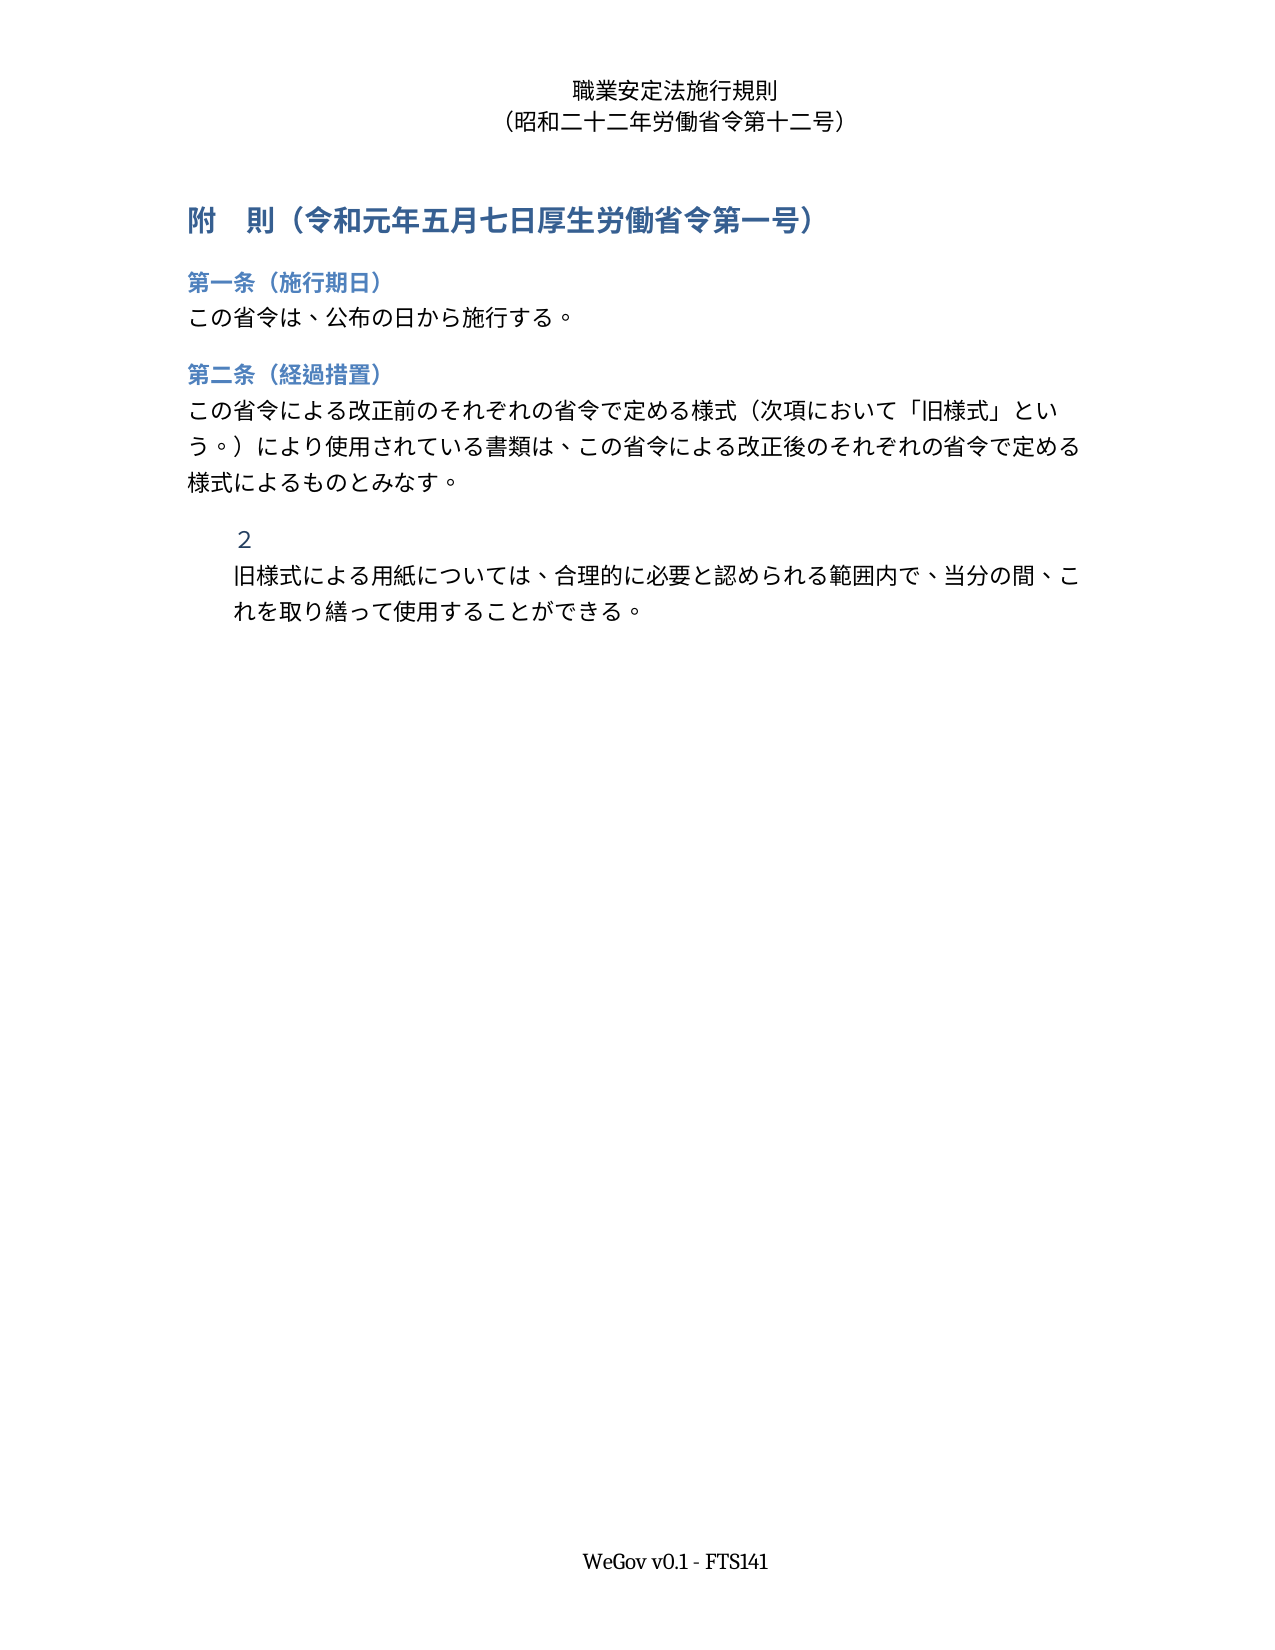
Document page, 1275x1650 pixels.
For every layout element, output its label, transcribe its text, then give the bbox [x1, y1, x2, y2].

subtitle ２ [233, 524, 1087, 555]
text この省令は、公布の日から施行する。 [187, 302, 1087, 334]
subtitle 第一条（施行期日） [187, 266, 1087, 298]
subtitle 附 則（令和元年五月七日厚生労働省令第一号） [187, 200, 1087, 240]
subtitle 第二条（経過措置） [187, 359, 1087, 390]
text この省令による改正前のそれぞれの省令で定める様式（次項において「旧様式」という。）により使用されている書類は、この省令による改正後のそれぞれの省令で定める様式によるものとみなす。 [187, 395, 1087, 498]
text 旧様式による用紙については、合理的に必要と認められる範囲内で、当分の間、これを取り繕って使用することができる。 [233, 560, 1087, 627]
